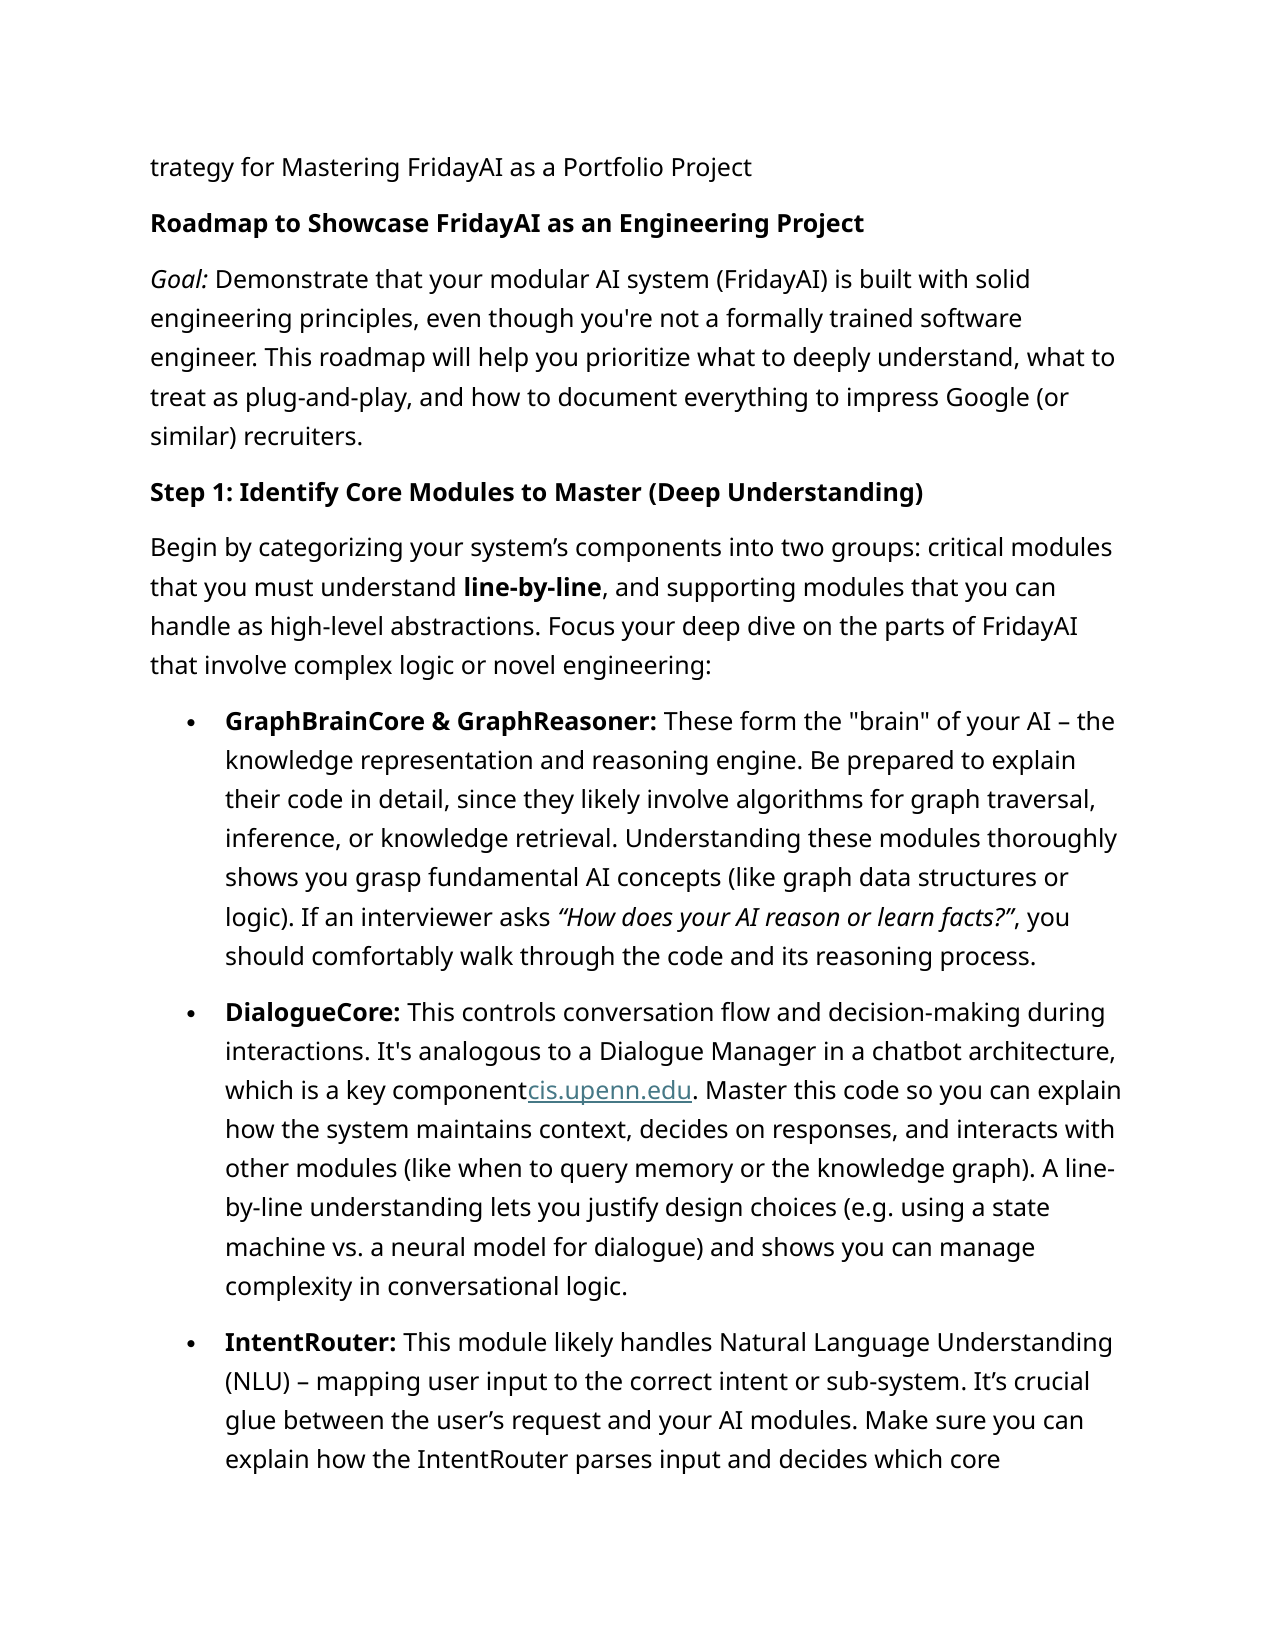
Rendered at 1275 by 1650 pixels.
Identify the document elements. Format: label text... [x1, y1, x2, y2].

text Roadmap to Showcase FridayAI as an Engineering Project [150, 206, 1125, 240]
text Begin by categorizing your system’s components into two groups: critical modules that you must understand line-by-line, and supporting modules that you can handle as high-level abstractions. Focus your deep dive on the parts of FridayAI that involve complex logic or novel engineering: [150, 530, 1125, 682]
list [187, 1324, 1125, 1476]
list DialogueCore: This controls conversation flow and decision-making during interactions. It's analogous to a Dialogue Manager in a chatbot architecture, which is a key componentcis.upenn.edu. Master this code so you can explain how the system maintains context, decides on responses, and interacts with other modules (like when to query memory or the knowledge graph). A line-by-line understanding lets you justify design choices (e.g. using a state machine vs. a neural model for dialogue) and shows you can manage complexity in conversational logic. [187, 994, 1125, 1302]
text trategy for Mastering FridayAI as a Portfolio Project [150, 150, 1125, 184]
text Goal: Demonstrate that your modular AI system (FridayAI) is built with solid engineering principles, even though you're not a formally trained software engineer. This roadmap will help you prioritize what to deeply understand, what to treat as plug-and-play, and how to document everything to impress Google (or similar) recruiters. [150, 262, 1125, 452]
list GraphBrainCore & GraphReasoner: These form the "brain" of your AI – the knowledge representation and reasoning engine. Be prepared to explain their code in detail, since they likely involve algorithms for graph traversal, inference, or knowledge retrieval. Understanding these modules thoroughly shows you grasp fundamental AI concepts (like graph data structures or logic). If an interviewer asks “How does your AI reason or learn facts?”, you should comfortably walk through the code and its reasoning process. [187, 703, 1125, 972]
text Step 1: Identify Core Modules to Master (Deep Understanding) [150, 474, 1125, 508]
